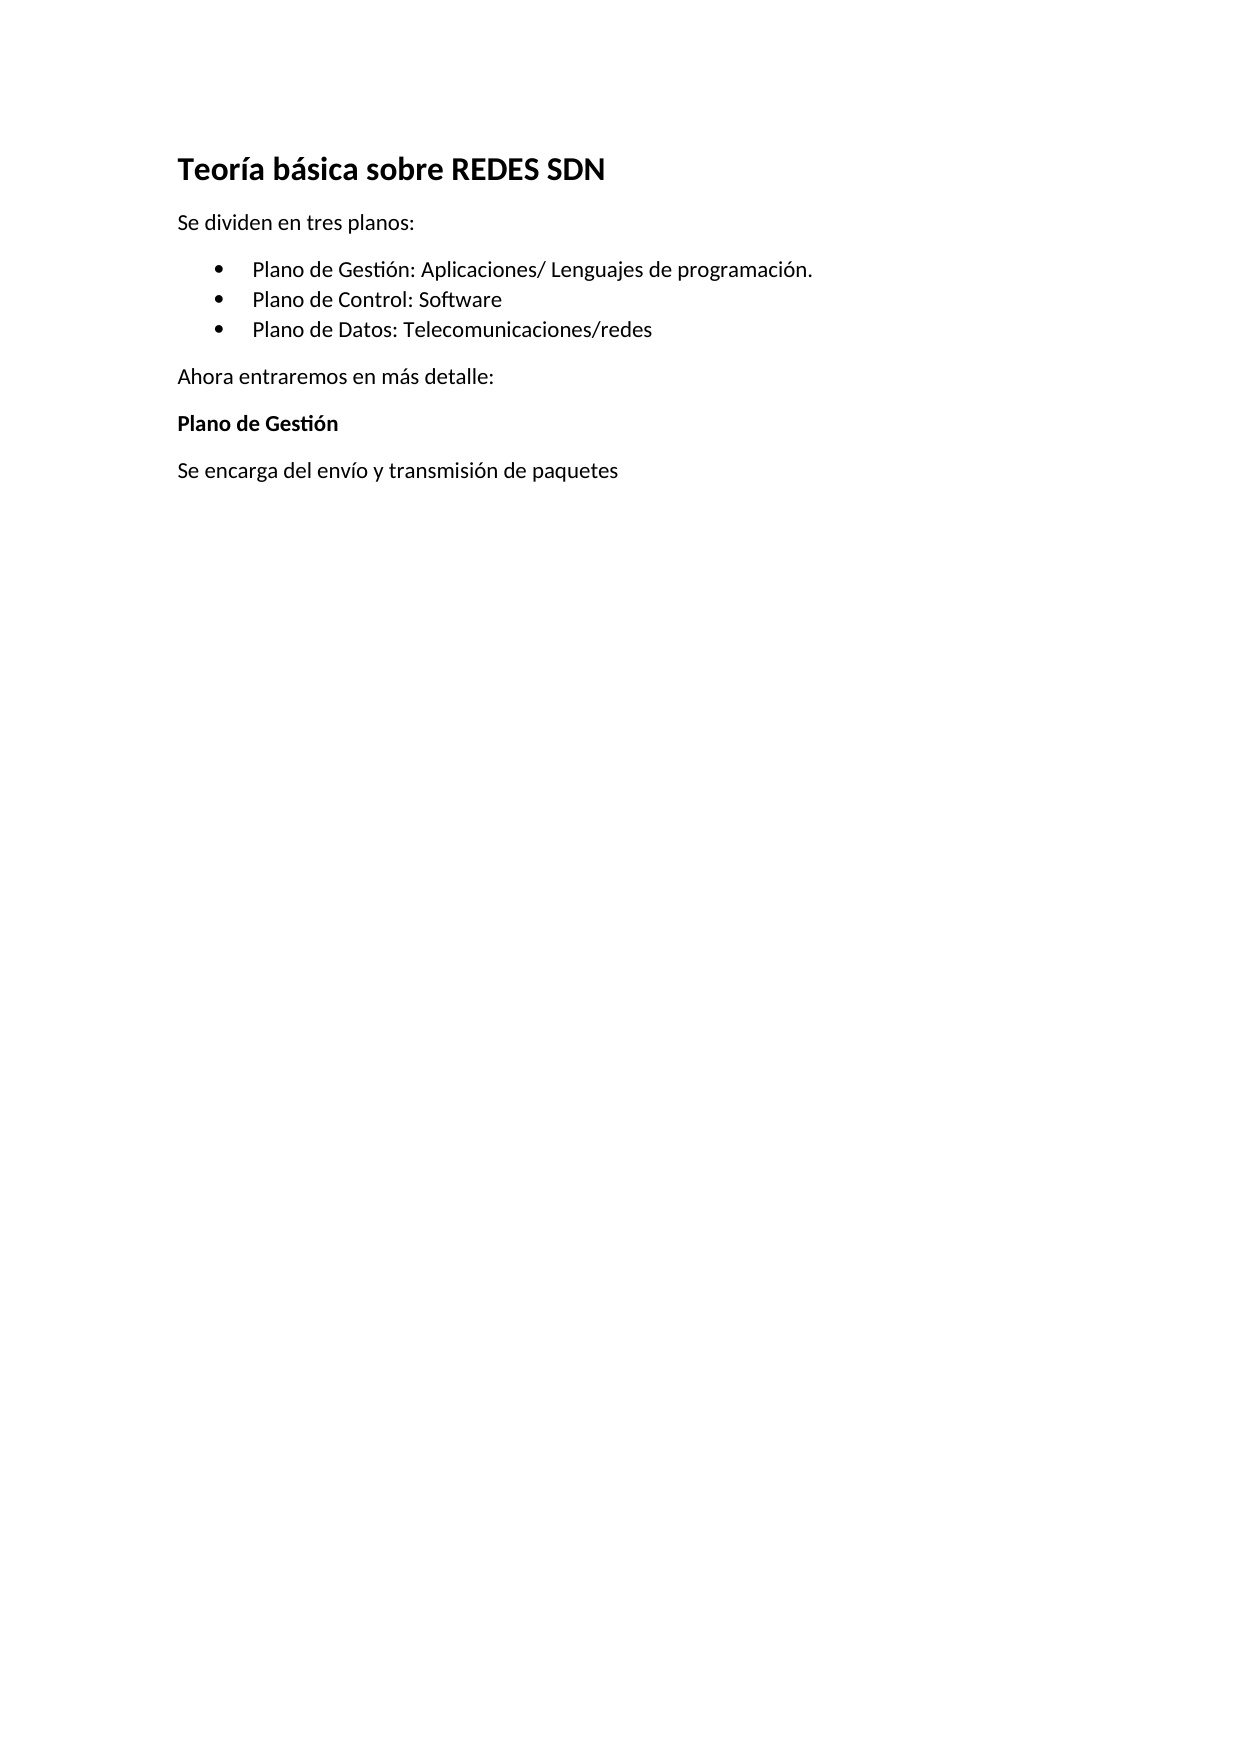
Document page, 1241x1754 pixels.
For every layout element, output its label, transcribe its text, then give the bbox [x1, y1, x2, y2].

text Se encarga del envío y transmisión de paquetes [177, 456, 1063, 484]
text Teoría básica sobre REDES SDN [177, 148, 1063, 188]
list Plano de Control: Software [215, 285, 1063, 313]
list Plano de Datos: Telecomunicaciones/redes [215, 316, 1063, 343]
list Plano de Gestión: Aplicaciones/ Lenguajes de programación. [215, 255, 1063, 283]
text Se dividen en tres planos: [177, 208, 1063, 236]
text Ahora entraremos en más detalle: [177, 362, 1063, 390]
text Plano de Gestión [177, 409, 1063, 437]
